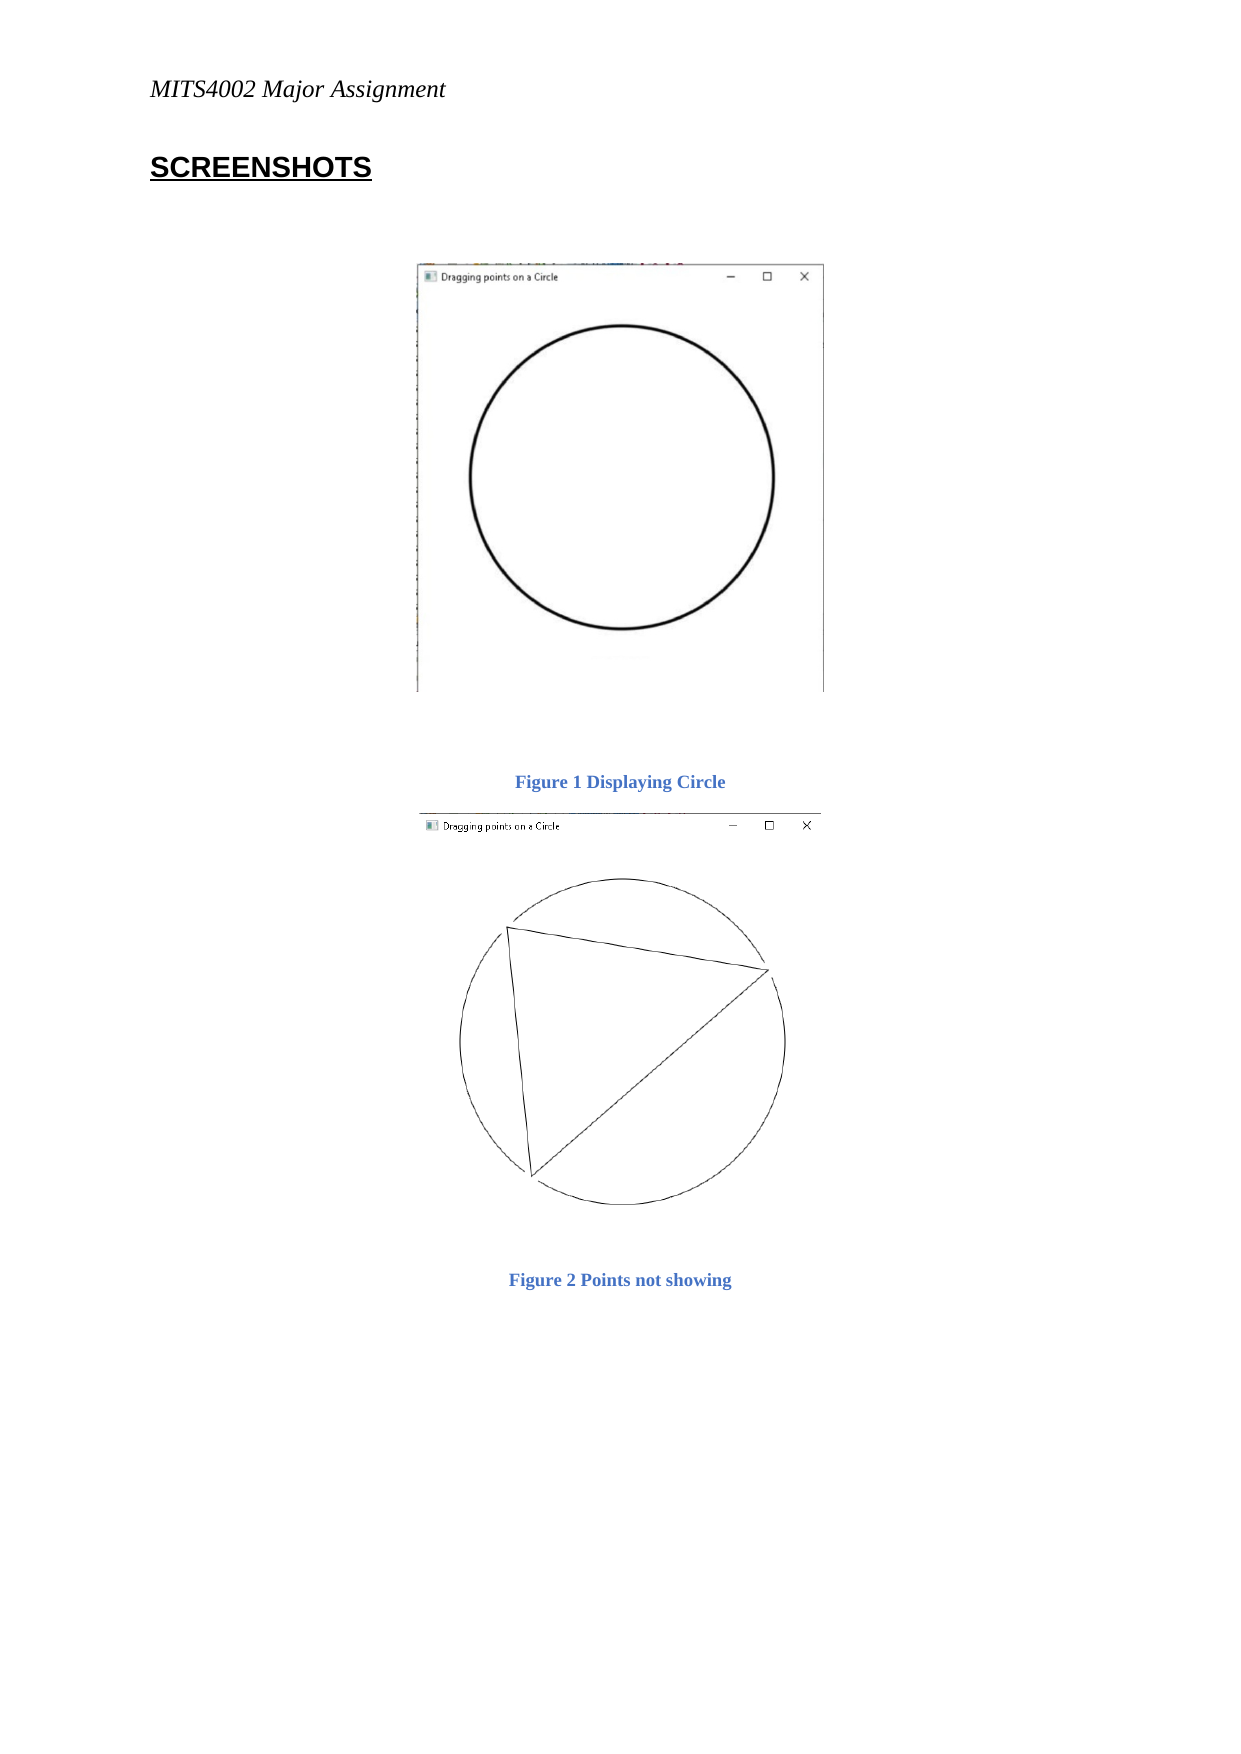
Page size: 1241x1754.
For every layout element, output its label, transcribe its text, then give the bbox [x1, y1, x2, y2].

picture [419, 813, 821, 1244]
picture [416, 263, 824, 692]
text SCREENSHOTS [150, 150, 1090, 183]
